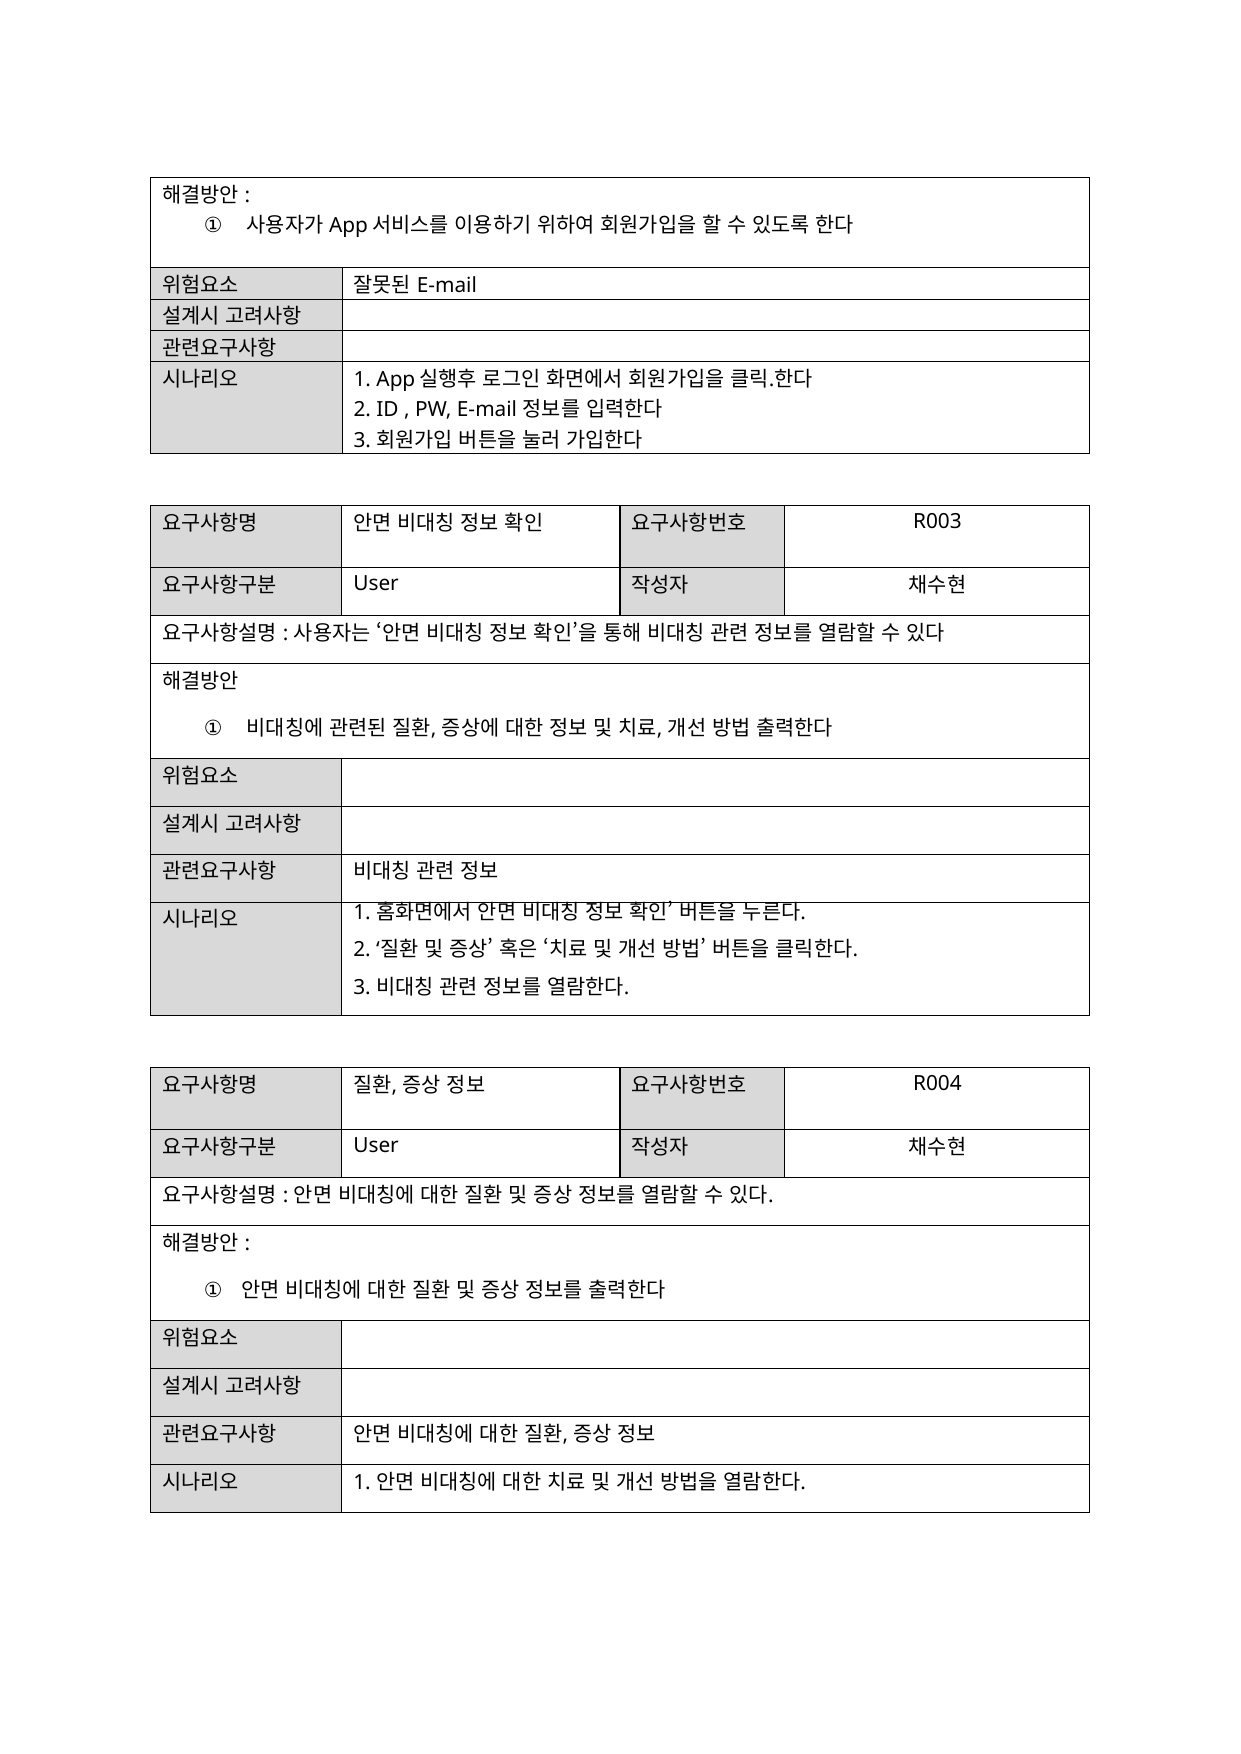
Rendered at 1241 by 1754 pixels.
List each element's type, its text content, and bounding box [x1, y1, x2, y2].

table_cell 관련요구사항 [151, 1417, 341, 1464]
table_header 안면 비대칭 정보 확인 [342, 506, 619, 567]
table_header 요구사항명 [151, 506, 341, 567]
table_cell [342, 1369, 1089, 1416]
table_cell 요구사항설명 : 사용자는 ‘안면 비대칭 정보 확인’을 통해 비대칭 관련 정보를 열람할 수 있다 [151, 616, 1089, 663]
table_cell 시나리오 [151, 903, 341, 1015]
table_cell 위험요소 [151, 268, 342, 299]
table_cell 관련요구사항 [151, 855, 341, 902]
table_cell [342, 807, 1089, 854]
table_cell 요구사항설명 : 안면 비대칭에 대한 질환 및 증상 정보를 열람할 수 있다. [151, 1178, 1089, 1225]
table_header 요구사항명 [151, 1068, 341, 1129]
table_cell 1. 홈화면에서 안면 비대칭 정보 확인’ 버튼을 누른다. 2. ‘질환 및 증상’ 혹은 ‘치료 및 개선 방법’ 버튼을 클릭한다. 3. 비대칭 관련 정보를 열람한다. [342, 903, 1089, 1015]
table_cell 1. 안면 비대칭에 대한 치료 및 개선 방법을 열람한다. [342, 1465, 1089, 1512]
table_cell 설계시 고려사항 [151, 1369, 341, 1416]
table_cell User [342, 568, 619, 615]
table_header R003 [785, 506, 1089, 567]
table_cell 작성자 [621, 1130, 784, 1177]
table_header R004 [785, 1068, 1089, 1129]
table_cell 해결방안 : 안면 비대칭에 대한 질환 및 증상 정보를 출력한다 [151, 1226, 1089, 1320]
table_cell 설계시 고려사항 [151, 807, 341, 854]
table_cell 1. App실행후 로그인 화면에서 회원가입을 클릭.한다 2. ID , PW, E-mail 정보를 입력한다 3. 회원가입 버튼을 눌러 가입한다 [343, 362, 1089, 453]
table_cell [343, 300, 1089, 330]
table_cell 관련요구사항 [151, 331, 342, 361]
table_cell 잘못된 E-mail [343, 268, 1089, 299]
table_cell User [342, 1130, 619, 1177]
table_header 요구사항번호 [621, 1068, 784, 1129]
table_header 요구사항번호 [621, 506, 784, 567]
table_cell 안면 비대칭에 대한 질환, 증상 정보 [342, 1417, 1089, 1464]
table_cell 시나리오 [151, 362, 342, 453]
table_cell 설계시 고려사항 [151, 300, 342, 330]
table_cell 위험요소 [151, 759, 341, 806]
table_cell 채수현 [785, 568, 1089, 615]
table_cell 위험요소 [151, 1321, 341, 1368]
table_cell 요구사항구분 [151, 1130, 341, 1177]
table_cell [343, 331, 1089, 361]
table_cell 요구사항구분 [151, 568, 341, 615]
table_cell 비대칭 관련 정보 [342, 855, 1089, 902]
table_cell 채수현 [785, 1130, 1089, 1177]
table_cell 작성자 [621, 568, 784, 615]
table_cell 시나리오 [151, 1465, 341, 1512]
table_header 질환, 증상 정보 [342, 1068, 619, 1129]
table_cell 해결방안 비대칭에 관련된 질환, 증상에 대한 정보 및 치료, 개선 방법 출력한다 [151, 664, 1089, 758]
table_cell 해결방안 : 사용자가 App서비스를 이용하기 위하여 회원가입을 할 수 있도록 한다 [151, 178, 1089, 267]
table_cell [342, 1321, 1089, 1368]
table_cell [342, 759, 1089, 806]
